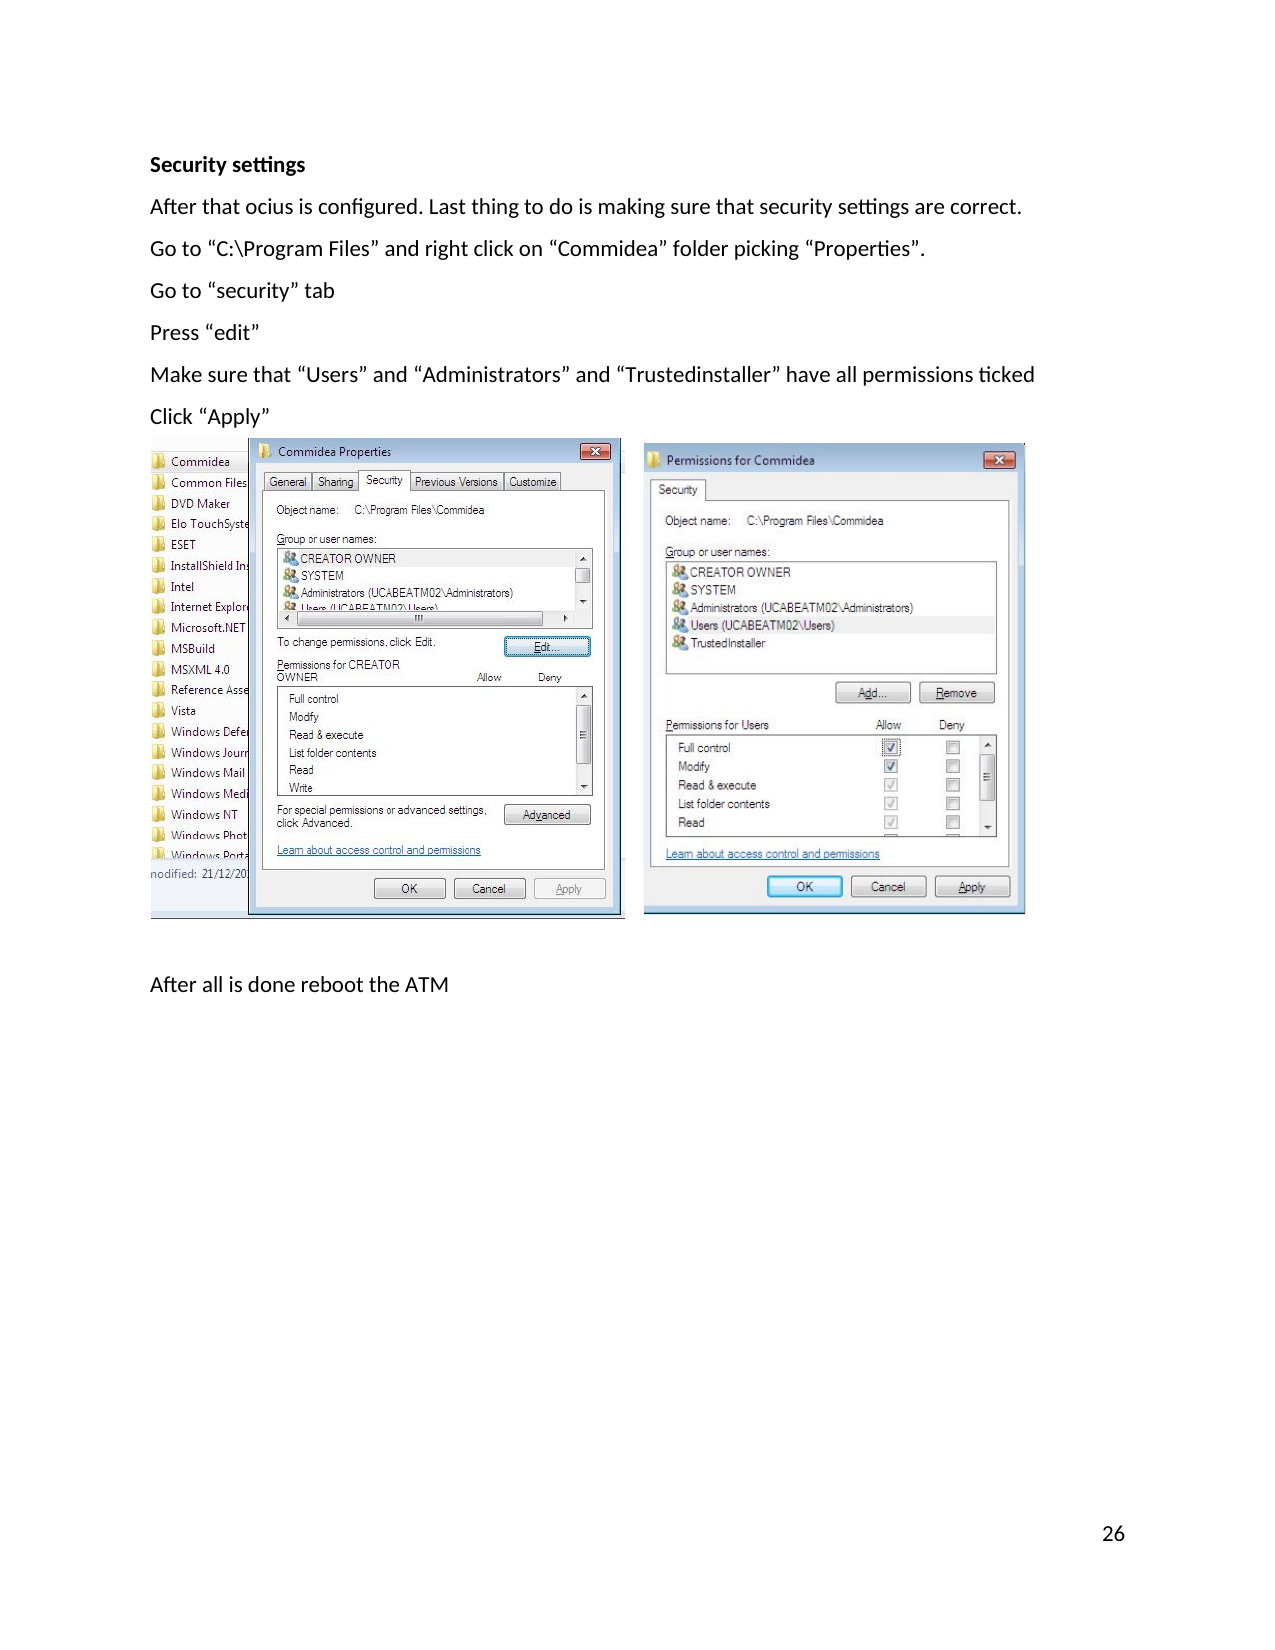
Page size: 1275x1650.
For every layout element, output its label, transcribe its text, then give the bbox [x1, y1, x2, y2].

text After all is done reboot the ATM [150, 970, 1125, 998]
text Press “edit” [150, 318, 1125, 346]
text Click “Apply” [150, 402, 1125, 430]
picture [643, 443, 1025, 915]
text Go to “C:\Program Files” and right click on “Commidea” folder picking “Properties”. [150, 234, 1125, 262]
text Make sure that “Users” and “Administrators” and “Trustedinstaller” have all permissions ticked [150, 360, 1125, 388]
text Security settings [150, 150, 1125, 178]
text Go to “security” tab [150, 276, 1125, 304]
text After that ocius is configured. Last thing to do is making sure that security settings are correct. [150, 192, 1125, 220]
picture [150, 438, 625, 918]
